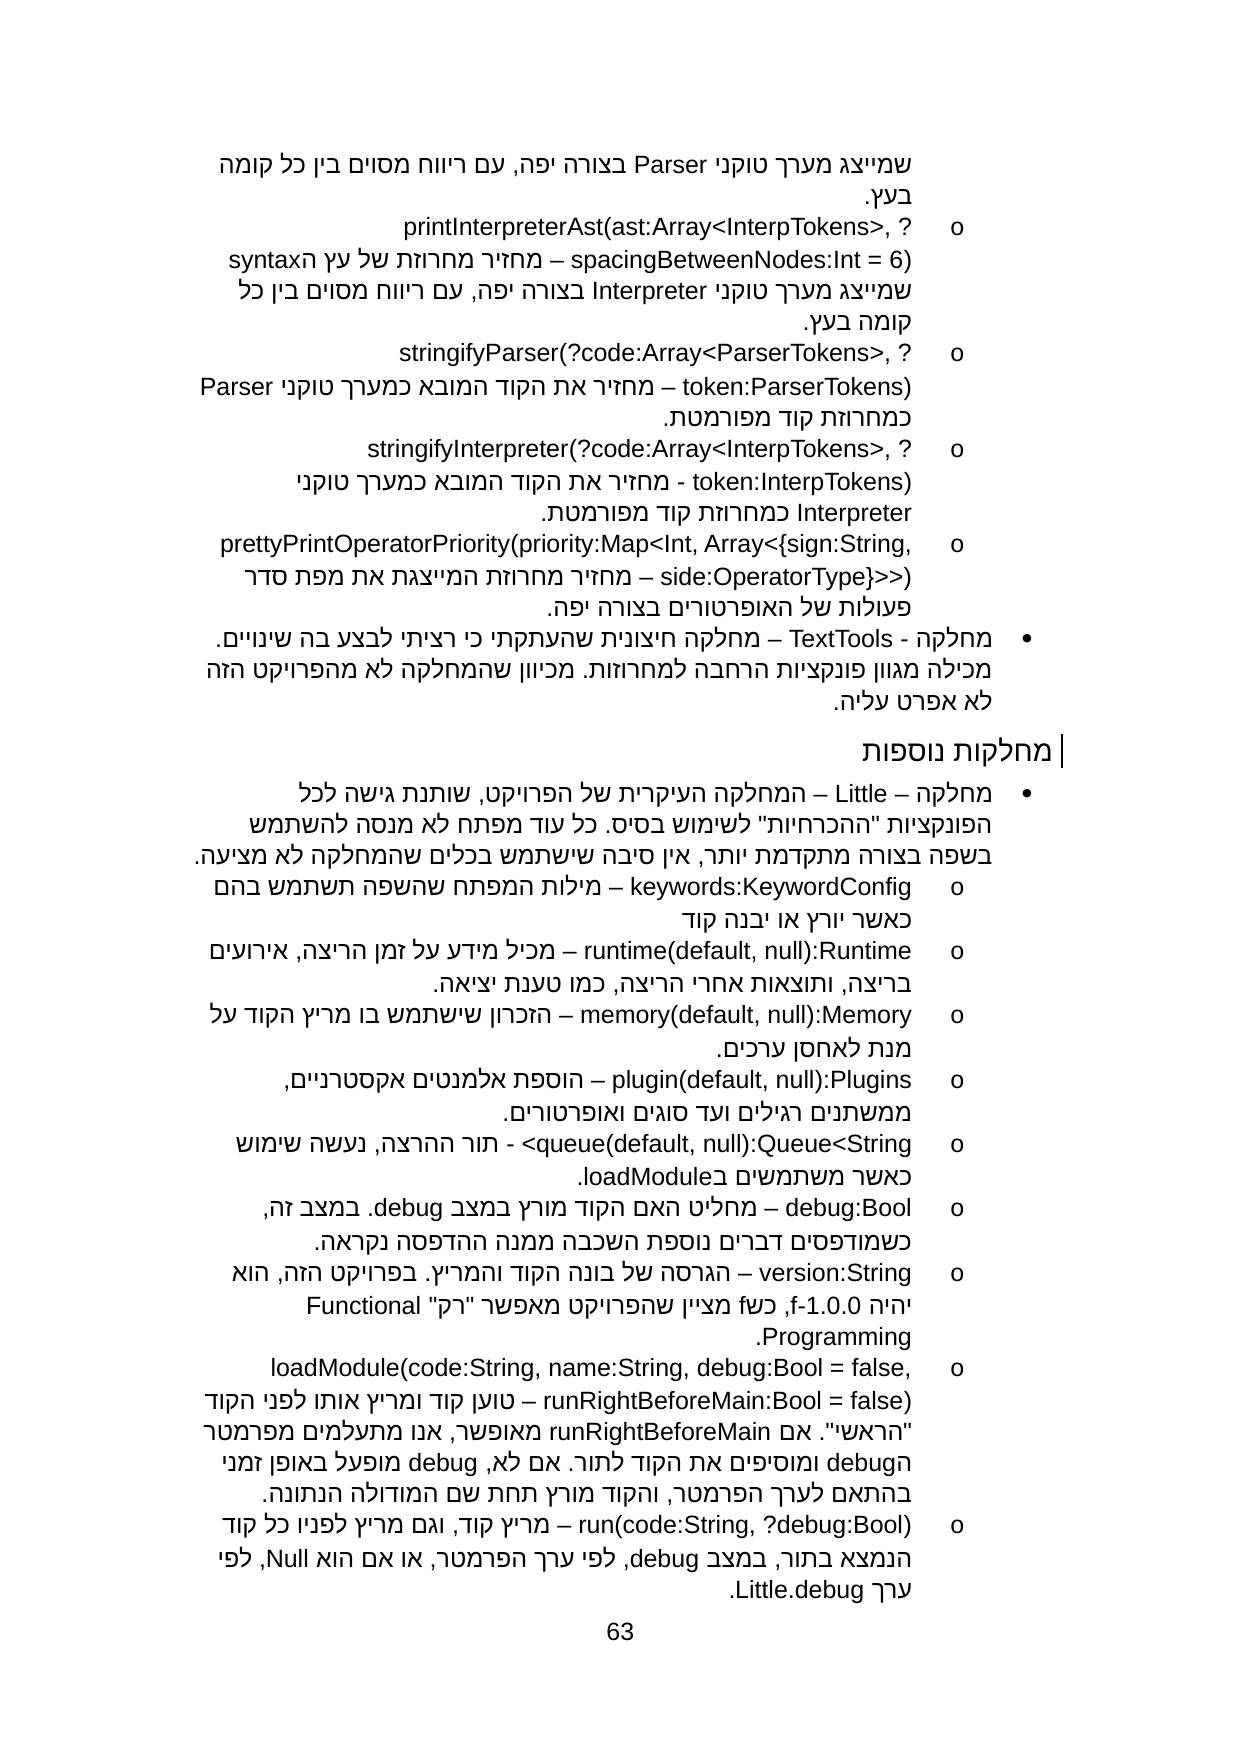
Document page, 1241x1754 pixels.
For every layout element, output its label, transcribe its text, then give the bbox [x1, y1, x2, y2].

list version:String – הגרסה של בונה הקוד והמריץ. בפרויקט הזה, הוא יהיה 1.0.0-f, כשf מציין שהפרויקט מאפשר "רק" Functional Programming. [187, 1258, 949, 1351]
list מחלקה – Little – המחלקה העיקרית של הפרויקט, שותנת גישה לכל הפונקציות "ההכרחיות" לשימוש בסיס. כל עוד מפתח לא מנסה להשתמש בשפה בצורה מתקדמת יותר, אין סיבה שישתמש בכלים שהמחלקה לא מציעה. [187, 779, 1023, 870]
list prettyPrintOperatorPriority(priority:Map<Int, Array<{sign:String, side:OperatorType}>>) – מחזיר מחרוזת המייצגת את מפת סדר פעולות של האופרטורים בצורה יפה. [187, 529, 949, 622]
list loadModule(code:String, name:String, debug:Bool = false, runRightBeforeMain:Bool = false) – טוען קוד ומריץ אותו לפני הקוד "הראשי". אם runRightBeforeMain מאופשר, אנו מתעלמים מפרמטר הdebug ומוסיפים את הקוד לתור. אם לא, debug מופעל באופן זמני בהתאם לערך הפרמטר, והקוד מורץ תחת שם המודולה הנתונה. [187, 1353, 949, 1508]
list memory(default, null):Memory – הזכרון שישתמש בו מריץ הקוד על מנת לאחסן ערכים. [187, 1001, 949, 1062]
list runtime(default, null):Runtime – מכיל מידע על זמן הריצה, אירועים בריצה, ותוצאות אחרי הריצה, כמו טענת יציאה. [187, 936, 949, 998]
list queue(default, null):Queue<String> - תור ההרצה, נעשה שימוש כאשר משתמשים בloadModule. [187, 1129, 949, 1191]
subtitle מחלקות נוספות [187, 734, 1061, 768]
list stringifyInterpreter(?code:Array<InterpTokens>, ?token:InterpTokens) - מחזיר את הקוד המובא כמערך טוקני Interpreter כמחרוזת קוד מפורמטת. [187, 434, 949, 527]
list printInterpreterAst(ast:Array<InterpTokens>, ?spacingBetweenNodes:Int = 6) – מחזיר מחרוזת של עץ הsyntax שמייצג מערך טוקני Interpreter בצורה יפה, עם ריווח מסוים בין כל קומה בעץ. [187, 212, 949, 336]
list keywords:KeywordConfig – מילות המפתח שהשפה תשתמש בהם כאשר יורץ או יבנה קוד [187, 872, 949, 934]
list debug:Bool – מחליט האם הקוד מורץ במצב debug. במצב זה, כשמודפסים דברים נוספת השכבה ממנה ההדפסה נקראה. [187, 1193, 949, 1255]
list run(code:String, ?debug:Bool) – מריץ קוד, וגם מריץ לפניו כל קוד הנמצא בתור, במצב debug, לפי ערך הפרמטר, או אם הוא Null, לפי ערך Little.debug. [187, 1510, 949, 1603]
list stringifyParser(?code:Array<ParserTokens>, ?token:ParserTokens) – מחזיר את הקוד המובא כמערך טוקני Parser כמחרוזת קוד מפורמטת. [187, 338, 949, 431]
list plugin(default, null):Plugins – הוספת אלמנטים אקסטרניים, ממשתנים רגילים ועד סוגים ואופרטורים. [187, 1065, 949, 1127]
list מחלקה - TextTools – מחלקה חיצונית שהעתקתי כי רציתי לבצע בה שינויים. מכילה מגוון פונקציות הרחבה למחרוזות. מכיוון שהמחלקה לא מהפרויקט הזה לא אפרט עליה. [187, 624, 1023, 715]
